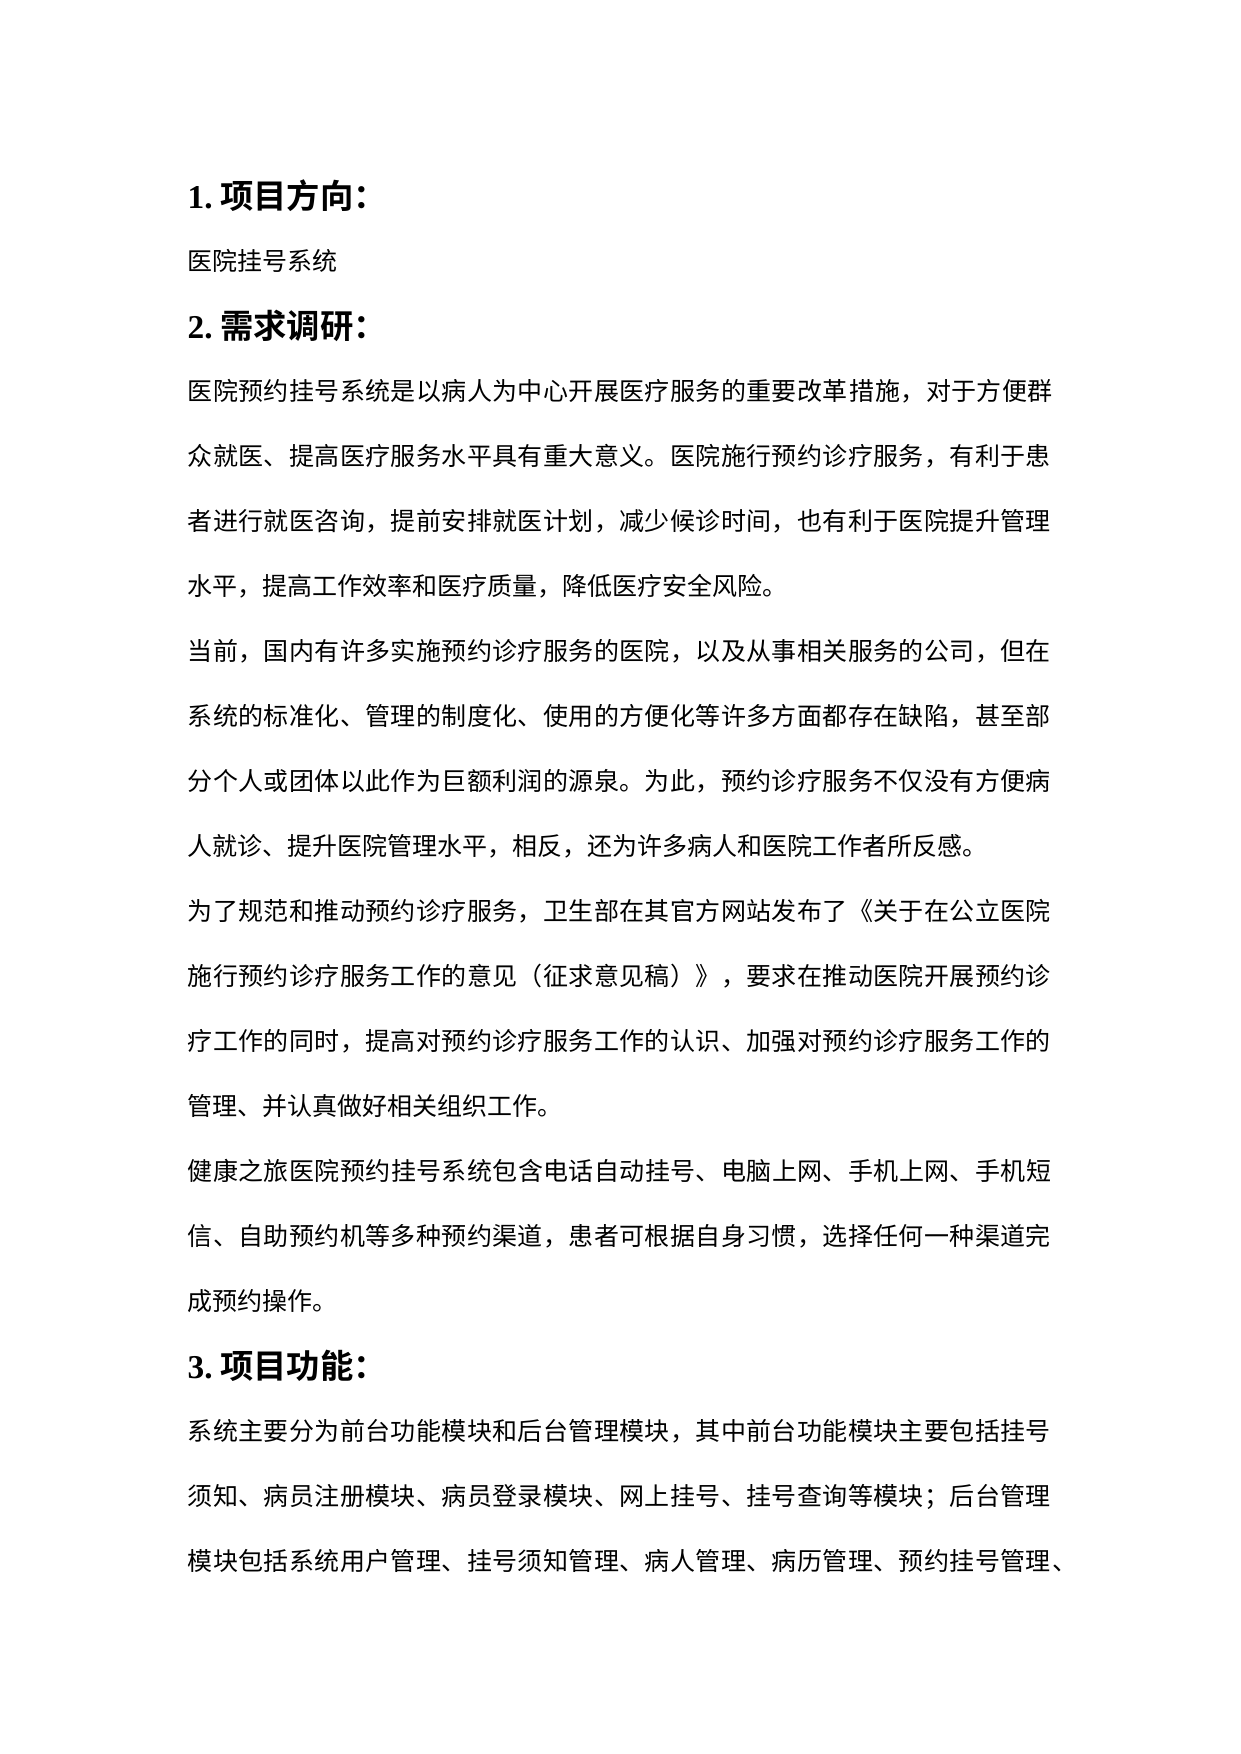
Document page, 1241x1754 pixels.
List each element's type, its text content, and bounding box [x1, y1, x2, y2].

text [187, 1397, 1053, 1592]
text 为了规范和推动预约诊疗服务，卫生部在其官方网站发布了《关于在公立医院施行预约诊疗服务工作的意见（征求意见稿）》，要求在推动医院开展预约诊疗工作的同时，提高对预约诊疗服务工作的认识、加强对预约诊疗服务工作的管理、并认真做好相关组织工作。 [187, 877, 1053, 1137]
text 健康之旅医院预约挂号系统包含电话自动挂号、电脑上网、手机上网、手机短信、自助预约机等多种预约渠道，患者可根据自身习惯，选择任何一种渠道完成预约操作。 [187, 1137, 1053, 1332]
list 医院挂号系统 [187, 227, 1053, 292]
list 项目方向： [187, 162, 1053, 227]
list 需求调研： [187, 292, 1053, 357]
list 医院预约挂号系统是以病人为中心开展医疗服务的重要改革措施，对于方便群众就医、提高医疗服务水平具有重大意义。医院施行预约诊疗服务，有利于患者进行就医咨询，提前安排就医计划，减少候诊时间，也有利于医院提升管理水平，提高工作效率和医疗质量，降低医疗安全风险。 [187, 357, 1053, 617]
text 当前，国内有许多实施预约诊疗服务的医院，以及从事相关服务的公司，但在系统的标准化、管理的制度化、使用的方便化等许多方面都存在缺陷，甚至部分个人或团体以此作为巨额利润的源泉。为此，预约诊疗服务不仅没有方便病人就诊、提升医院管理水平，相反，还为许多病人和医院工作者所反感。 [187, 617, 1053, 877]
list 项目功能： [187, 1332, 1053, 1397]
